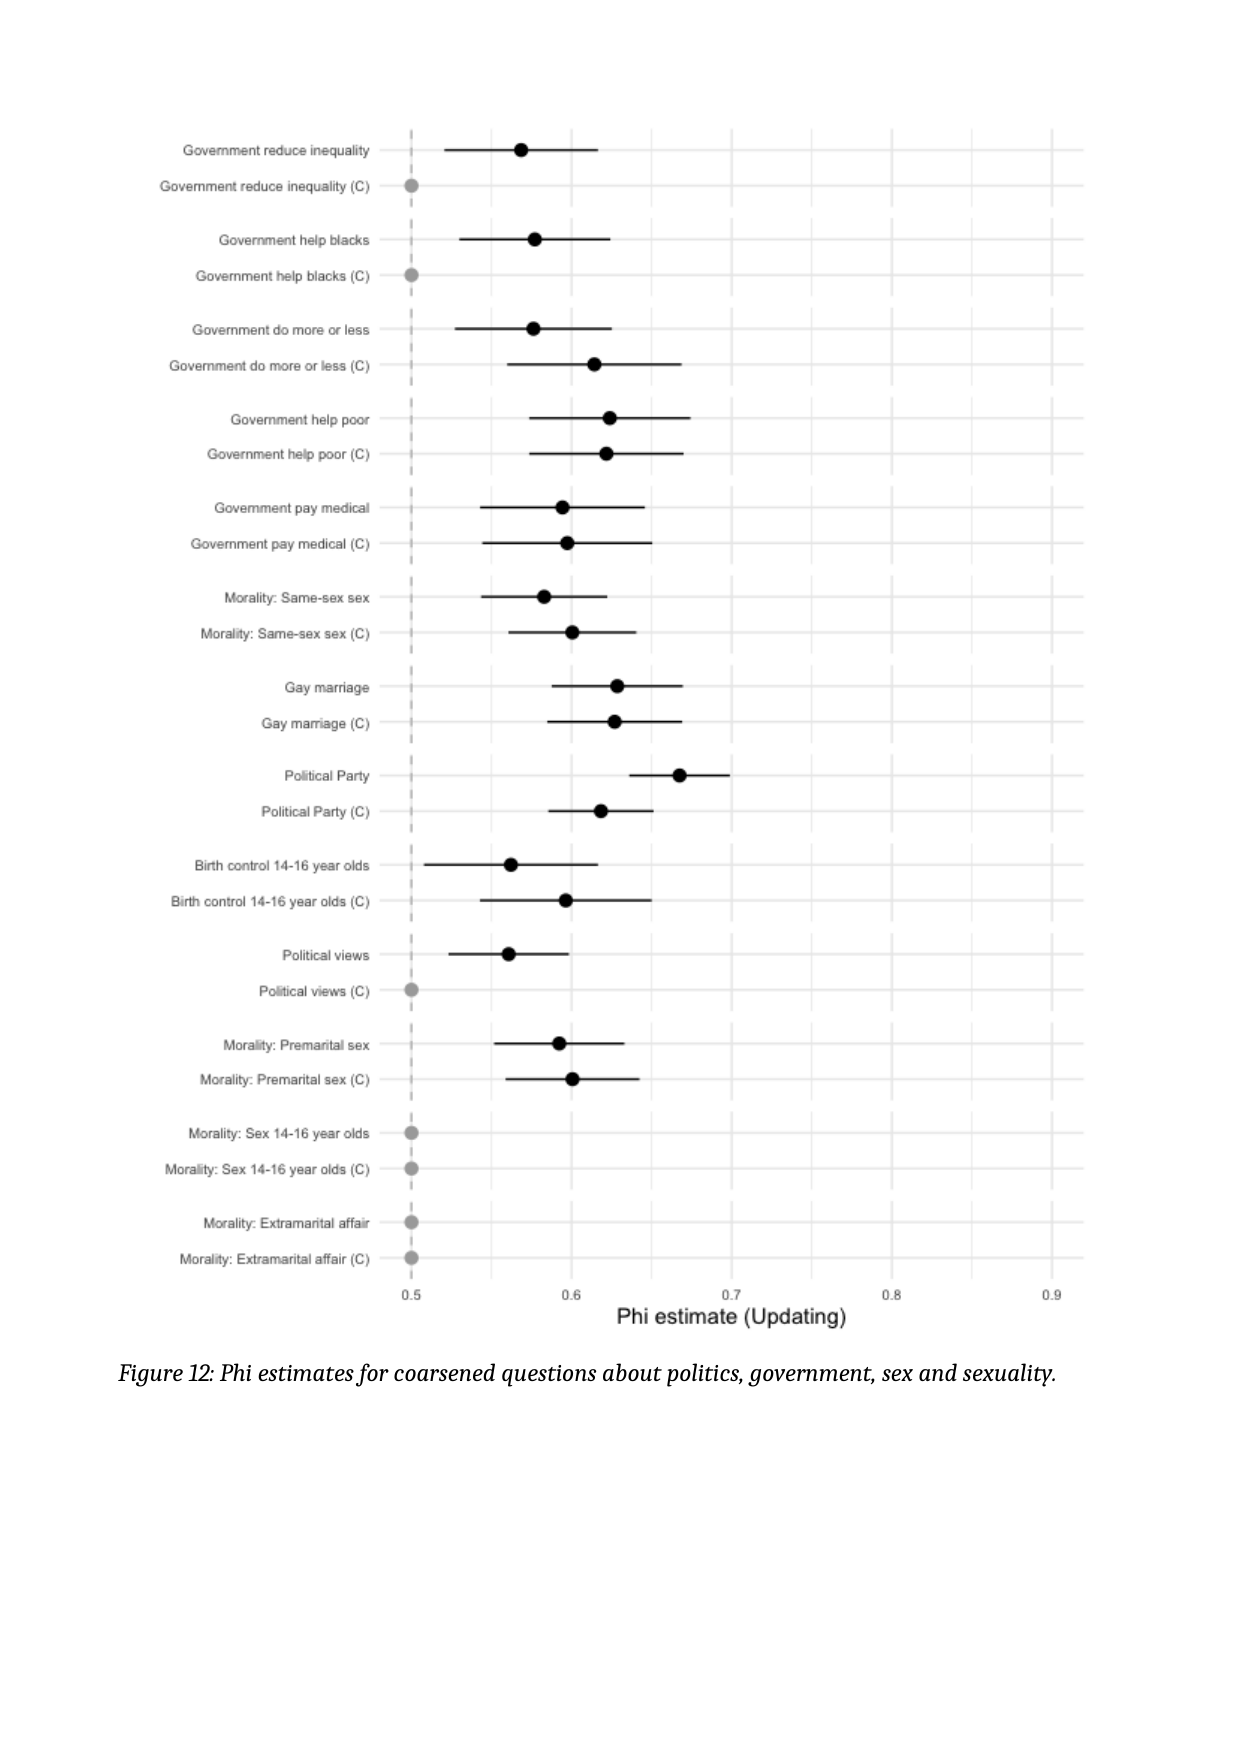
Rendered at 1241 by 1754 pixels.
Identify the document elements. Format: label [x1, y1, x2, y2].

picture [118, 118, 1094, 1339]
